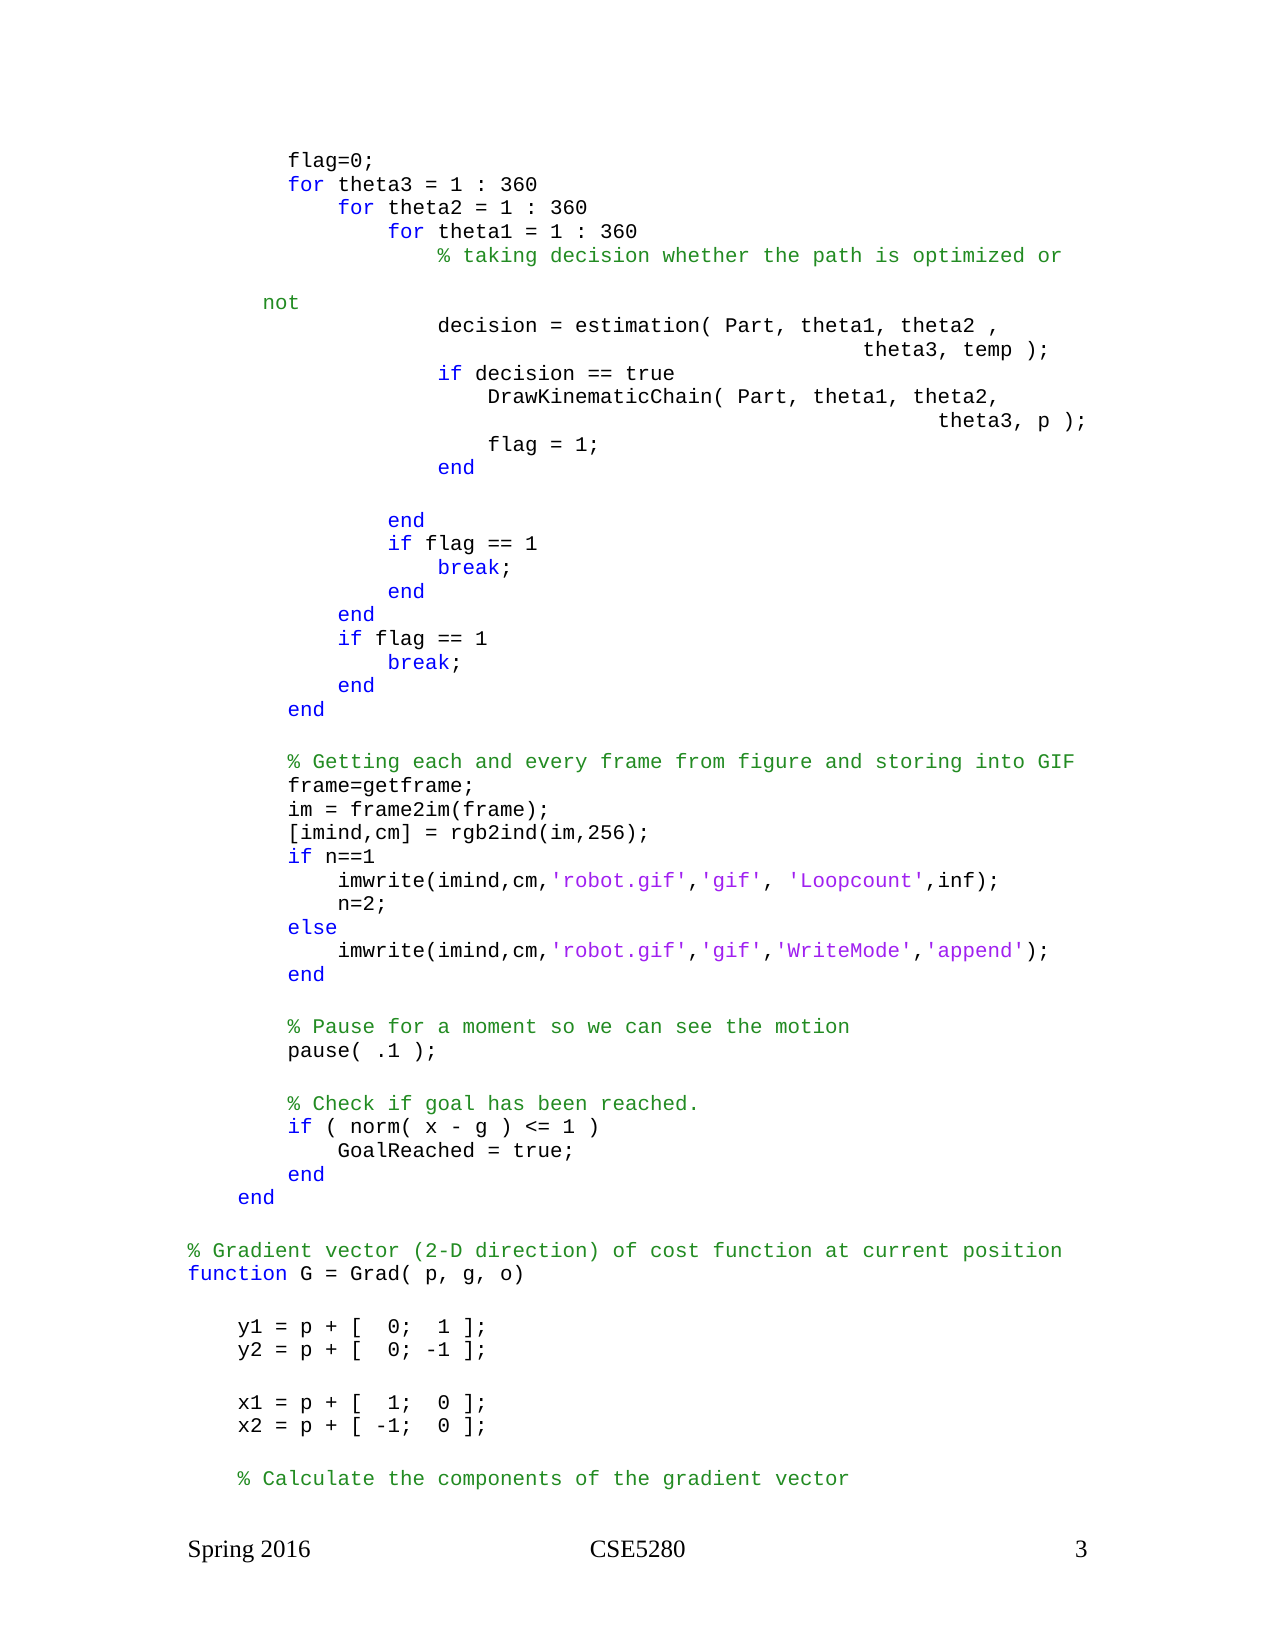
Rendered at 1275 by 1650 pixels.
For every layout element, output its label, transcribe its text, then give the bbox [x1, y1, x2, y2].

text for theta3 = 1 : 360 [187, 174, 1087, 197]
text % Getting each and every frame from figure and storing into GIF [187, 751, 1087, 775]
text % Pause for a moment so we can see the motion [187, 1017, 1087, 1040]
text end [187, 699, 1087, 723]
text for theta1 = 1 : 360 [187, 221, 1087, 244]
text GoalReached = true; [187, 1140, 1087, 1163]
text end [187, 581, 1087, 604]
text DrawKinematicChain( Part, theta1, theta2, theta3, p ); [187, 386, 1087, 434]
text flag=0; [187, 150, 1087, 174]
text y2 = p + [ 0; -1 ]; [187, 1339, 1087, 1363]
text if flag == 1 [187, 628, 1087, 652]
text % Check if goal has been reached. [187, 1093, 1087, 1116]
text % Calculate the components of the gradient vector [187, 1468, 1087, 1491]
text imwrite(imind,cm,'robot.gif','gif','WriteMode','append'); [187, 941, 1087, 964]
text im = frame2im(frame); [187, 799, 1087, 822]
text end [187, 1163, 1087, 1187]
text y1 = p + [ 0; 1 ]; [187, 1316, 1087, 1339]
text x2 = p + [ -1; 0 ]; [187, 1415, 1087, 1439]
text end [187, 675, 1087, 699]
text if n==1 [187, 846, 1087, 869]
text % taking decision whether the path is optimized or not [187, 244, 1087, 316]
text end [187, 510, 1087, 533]
text pause( .1 ); [187, 1040, 1087, 1064]
text else [187, 917, 1087, 941]
text frame=getframe; [187, 775, 1087, 799]
text if decision == true [187, 363, 1087, 386]
text end [187, 604, 1087, 628]
text function G = Grad( p, g, o) [187, 1263, 1087, 1287]
text end [187, 1187, 1087, 1211]
text n=2; [187, 893, 1087, 917]
text if ( norm( x - g ) <= 1 ) [187, 1116, 1087, 1140]
text break; [187, 652, 1087, 675]
text flag = 1; [187, 434, 1087, 457]
text if flag == 1 [187, 533, 1087, 557]
text end [187, 964, 1087, 988]
text for theta2 = 1 : 360 [187, 197, 1087, 221]
text break; [187, 557, 1087, 581]
text imwrite(imind,cm,'robot.gif','gif', 'Loopcount',inf); [187, 869, 1087, 893]
text decision = estimation( Part, theta1, theta2 , theta3, temp ); [187, 316, 1087, 363]
text % Gradient vector (2-D direction) of cost function at current position [187, 1239, 1087, 1263]
text end [187, 457, 1087, 481]
text [imind,cm] = rgb2ind(im,256); [187, 822, 1087, 846]
text x1 = p + [ 1; 0 ]; [187, 1392, 1087, 1415]
